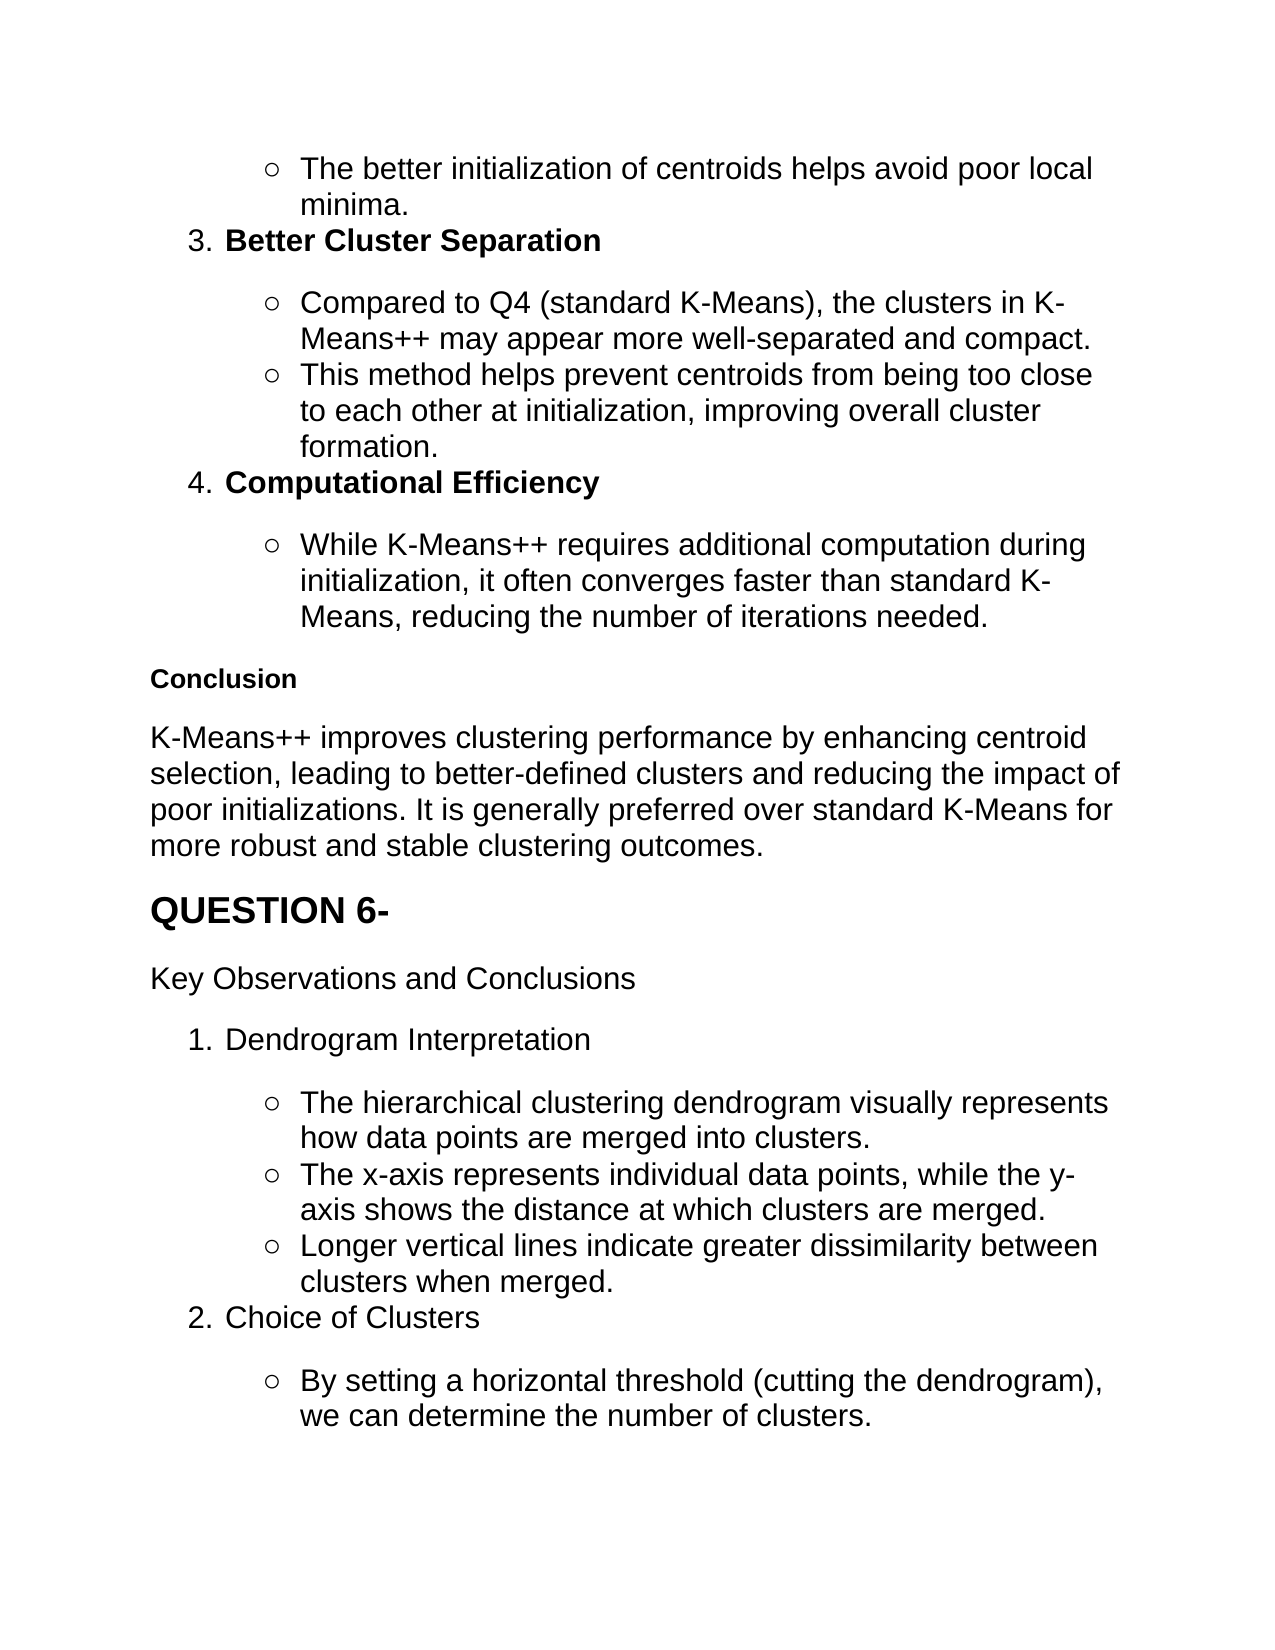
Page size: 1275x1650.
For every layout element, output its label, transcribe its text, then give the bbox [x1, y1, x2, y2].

list The x-axis represents individual data points, while the y-axis shows the distance at which clusters are merged. [262, 1156, 1125, 1227]
subtitle Key Observations and Conclusions [150, 960, 1125, 996]
list By setting a horizontal threshold (cutting the dendrogram), we can determine the number of clusters. [262, 1362, 1125, 1433]
list The hierarchical clustering dendrogram visually represents how data points are merged into clusters. [262, 1084, 1125, 1156]
list Compared to Q4 (standard K-Means), the clusters in K-Means++ may appear more well-separated and compact. [262, 284, 1125, 356]
text K-Means++ improves clustering performance by enhancing centroid selection, leading to better-defined clusters and reducing the impact of poor initializations. It is generally preferred over standard K-Means for more robust and stable clustering outcomes. [150, 719, 1125, 863]
list While K-Means++ requires additional computation during initialization, it often converges faster than standard K-Means, reducing the number of iterations needed. [262, 526, 1125, 634]
list Dendrogram Interpretation [187, 1021, 1125, 1084]
list The better initialization of centroids helps avoid poor local minima. [262, 150, 1125, 222]
text QUESTION 6- [150, 888, 1125, 931]
list Choice of Clusters [187, 1299, 1125, 1362]
subtitle Conclusion [150, 663, 1125, 694]
list Computational Efficiency [187, 464, 1125, 526]
list Better Cluster Separation [187, 222, 1125, 284]
list Longer vertical lines indicate greater dissimilarity between clusters when merged. [262, 1227, 1125, 1299]
list This method helps prevent centroids from being too close to each other at initialization, improving overall cluster formation. [262, 356, 1125, 464]
